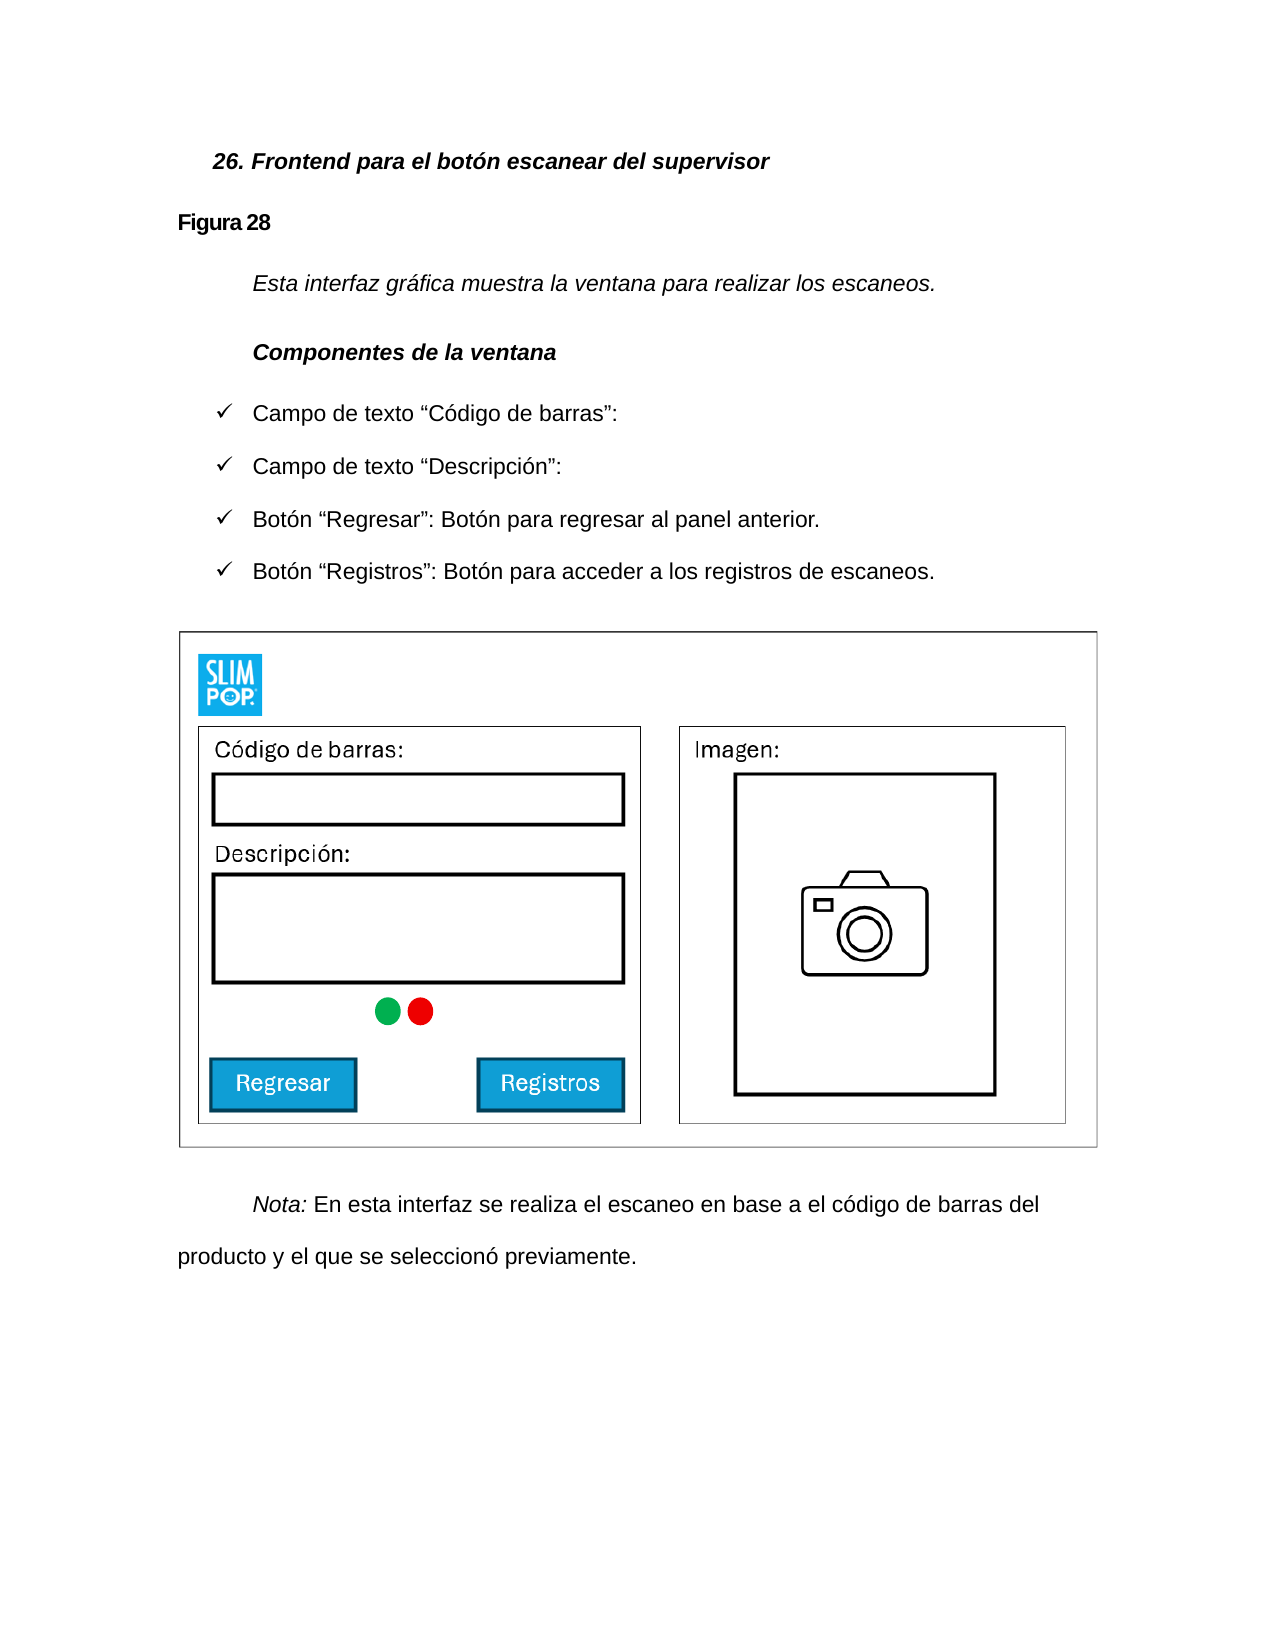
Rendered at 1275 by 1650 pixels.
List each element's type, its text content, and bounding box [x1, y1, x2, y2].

text Esta interfaz gráfica muestra la ventana para realizar los escaneos. [177, 270, 1098, 296]
subtitle Frontend para el botón escanear del supervisor [177, 148, 1098, 174]
text Nota: En esta interfaz se realiza el escaneo en base a el código de barras del producto y el que se seleccionó previamente. [177, 1191, 1098, 1269]
subtitle Componentes de la ventana [177, 339, 1098, 366]
list Botón “Registros”: Botón para acceder a los registros de escaneos. [215, 558, 1098, 585]
picture [177, 627, 1098, 1148]
title Figura 28 [177, 209, 1098, 235]
list Botón “Regresar”: Botón para regresar al panel anterior. [215, 506, 1098, 532]
list Campo de texto “Descripción”: [215, 453, 1098, 479]
list Campo de texto “Código de barras”: [215, 400, 1098, 427]
